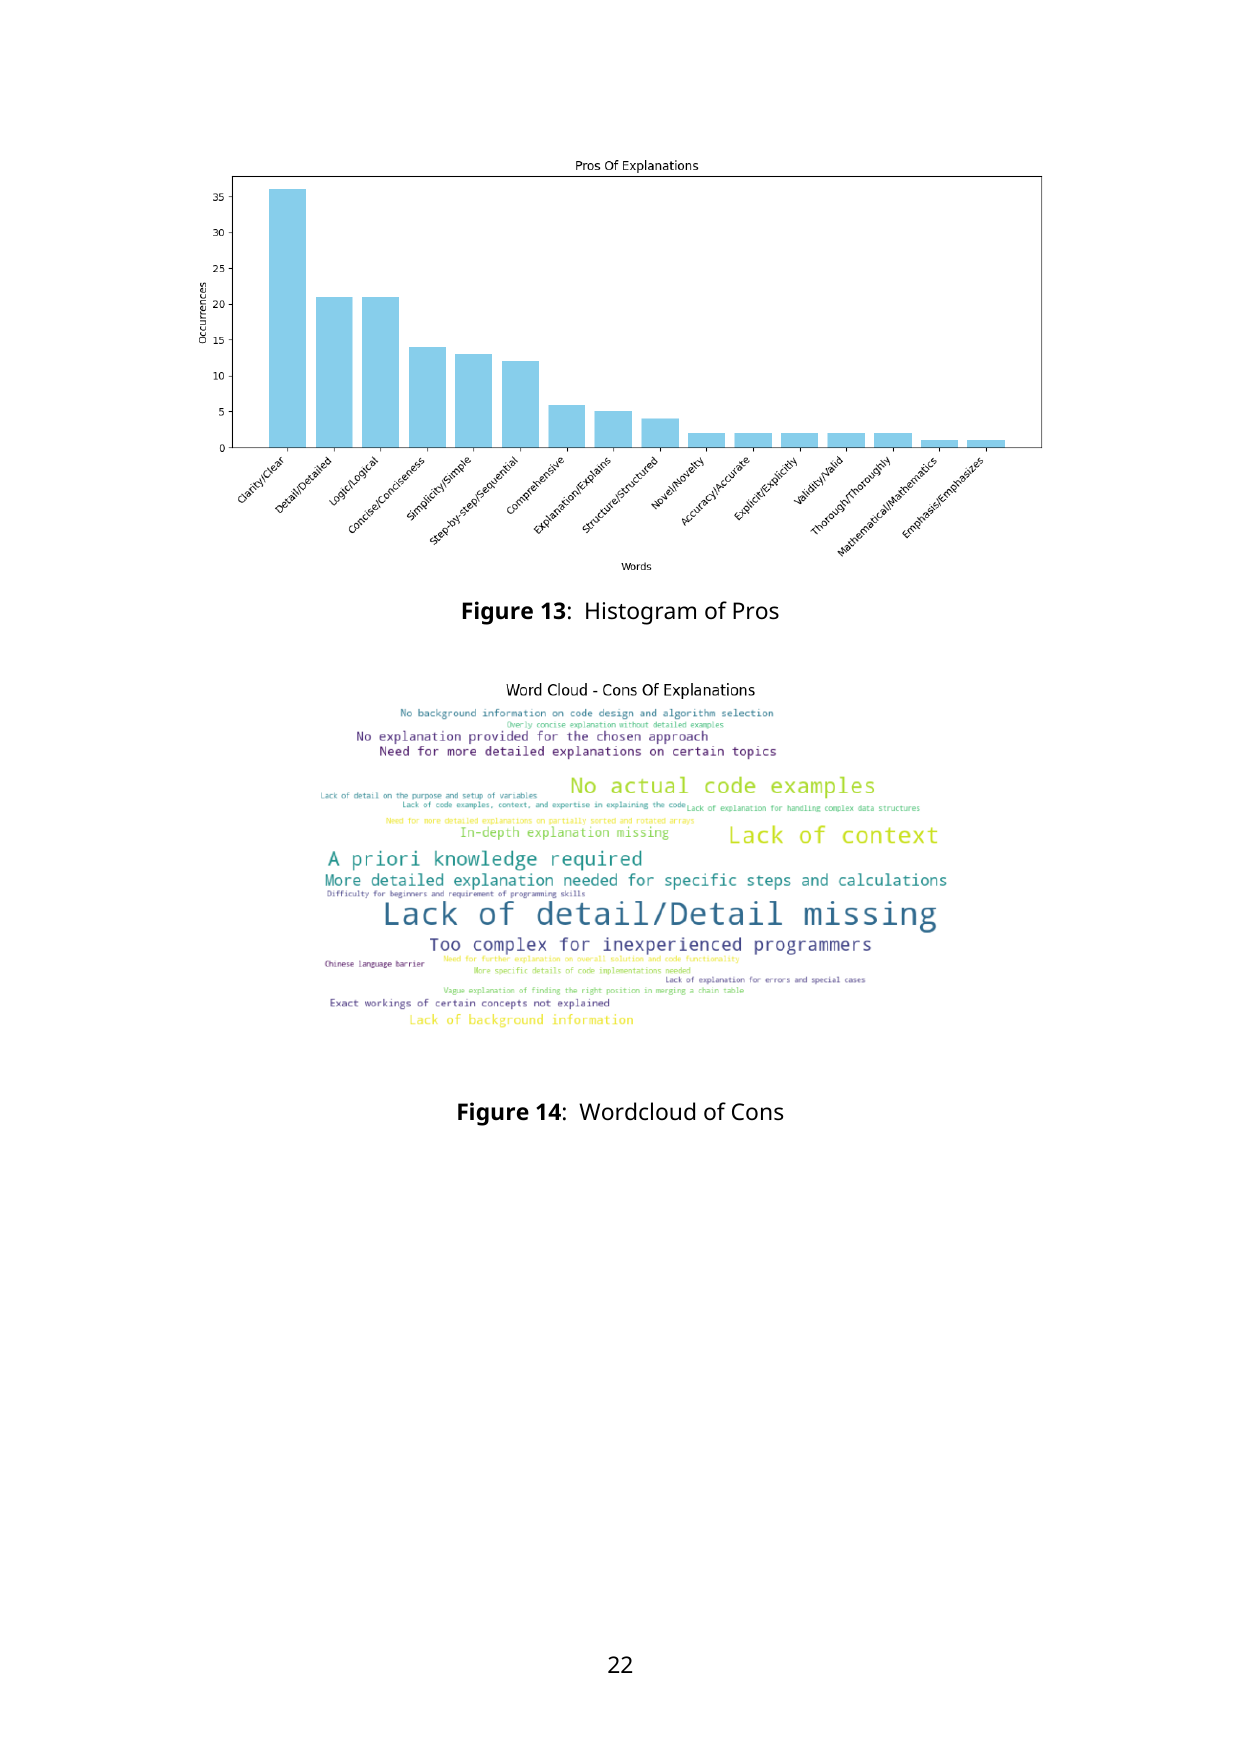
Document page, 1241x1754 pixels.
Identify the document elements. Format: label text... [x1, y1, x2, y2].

text Figure 13: Histogram of Pros [187, 595, 1053, 626]
picture [187, 150, 1052, 583]
text Figure 14: Wordcloud of Cons [187, 1096, 1053, 1127]
picture [187, 651, 1052, 1083]
